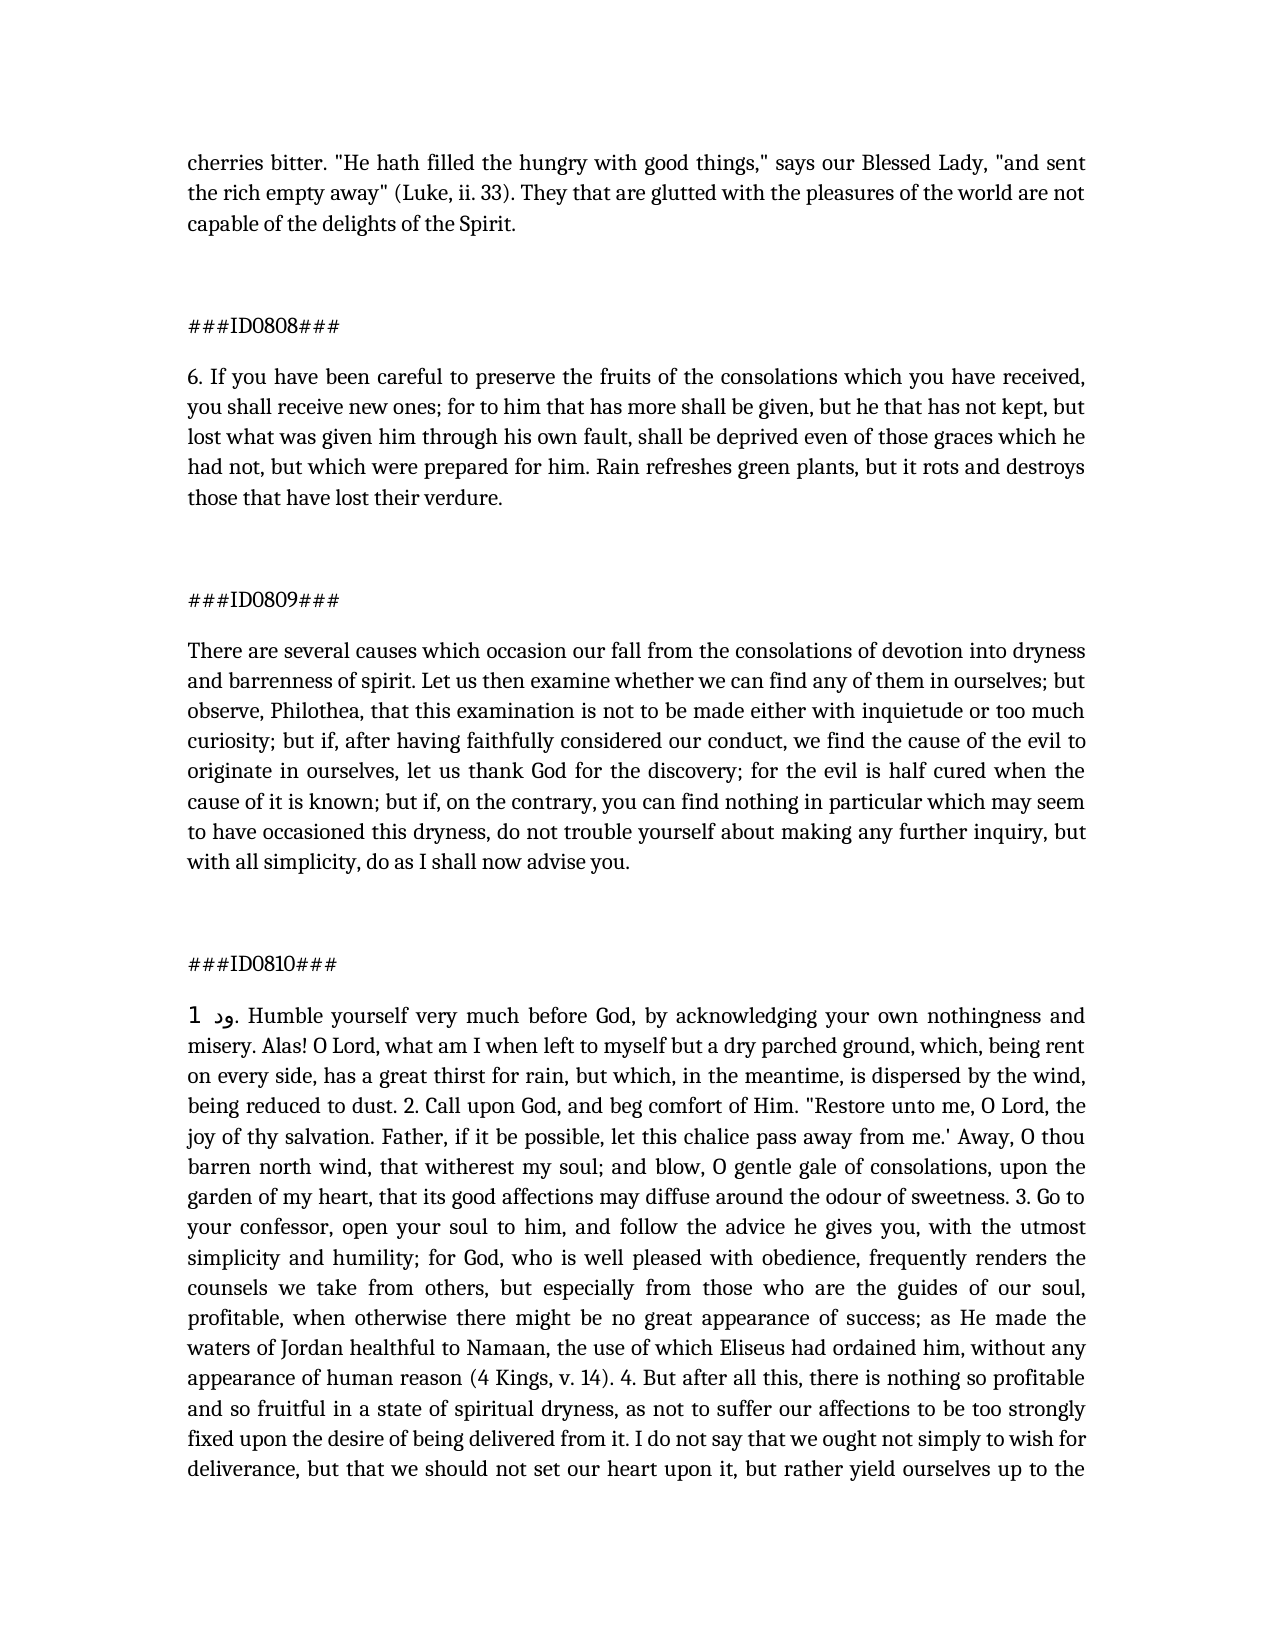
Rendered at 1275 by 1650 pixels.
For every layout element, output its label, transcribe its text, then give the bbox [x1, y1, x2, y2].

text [187, 150, 1087, 237]
text ###ID0808### [187, 312, 1087, 339]
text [187, 1002, 1087, 1482]
text 6. If you have been careful to preserve the fruits of the consolations which you have received, you shall receive new ones; for to him that has more shall be given, but he that has not kept, but lost what was given him through his own fault, shall be deprived even of those graces which he had not, but which were prepared for him. Rain refreshes green plants, but it rots and destroys those that have lost their verdure. [187, 363, 1087, 511]
text ###ID0809### [187, 586, 1087, 613]
text There are several causes which occasion our fall from the consolations of devotion into dryness and barrenness of spirit. Let us then examine whether we can find any of them in ourselves; but observe, Philothea, that this examination is not to be made either with inquietude or too much curiosity; but if, after having faithfully considered our conduct, we find the cause of the evil to originate in ourselves, let us thank God for the discovery; for the evil is half cured when the cause of it is known; but if, on the contrary, you can find nothing in particular which may seem to have occasioned this dryness, do not trouble yourself about making any further inquiry, but with all simplicity, do as I shall now advise you. [187, 637, 1087, 875]
text ###ID0810### [187, 951, 1087, 977]
